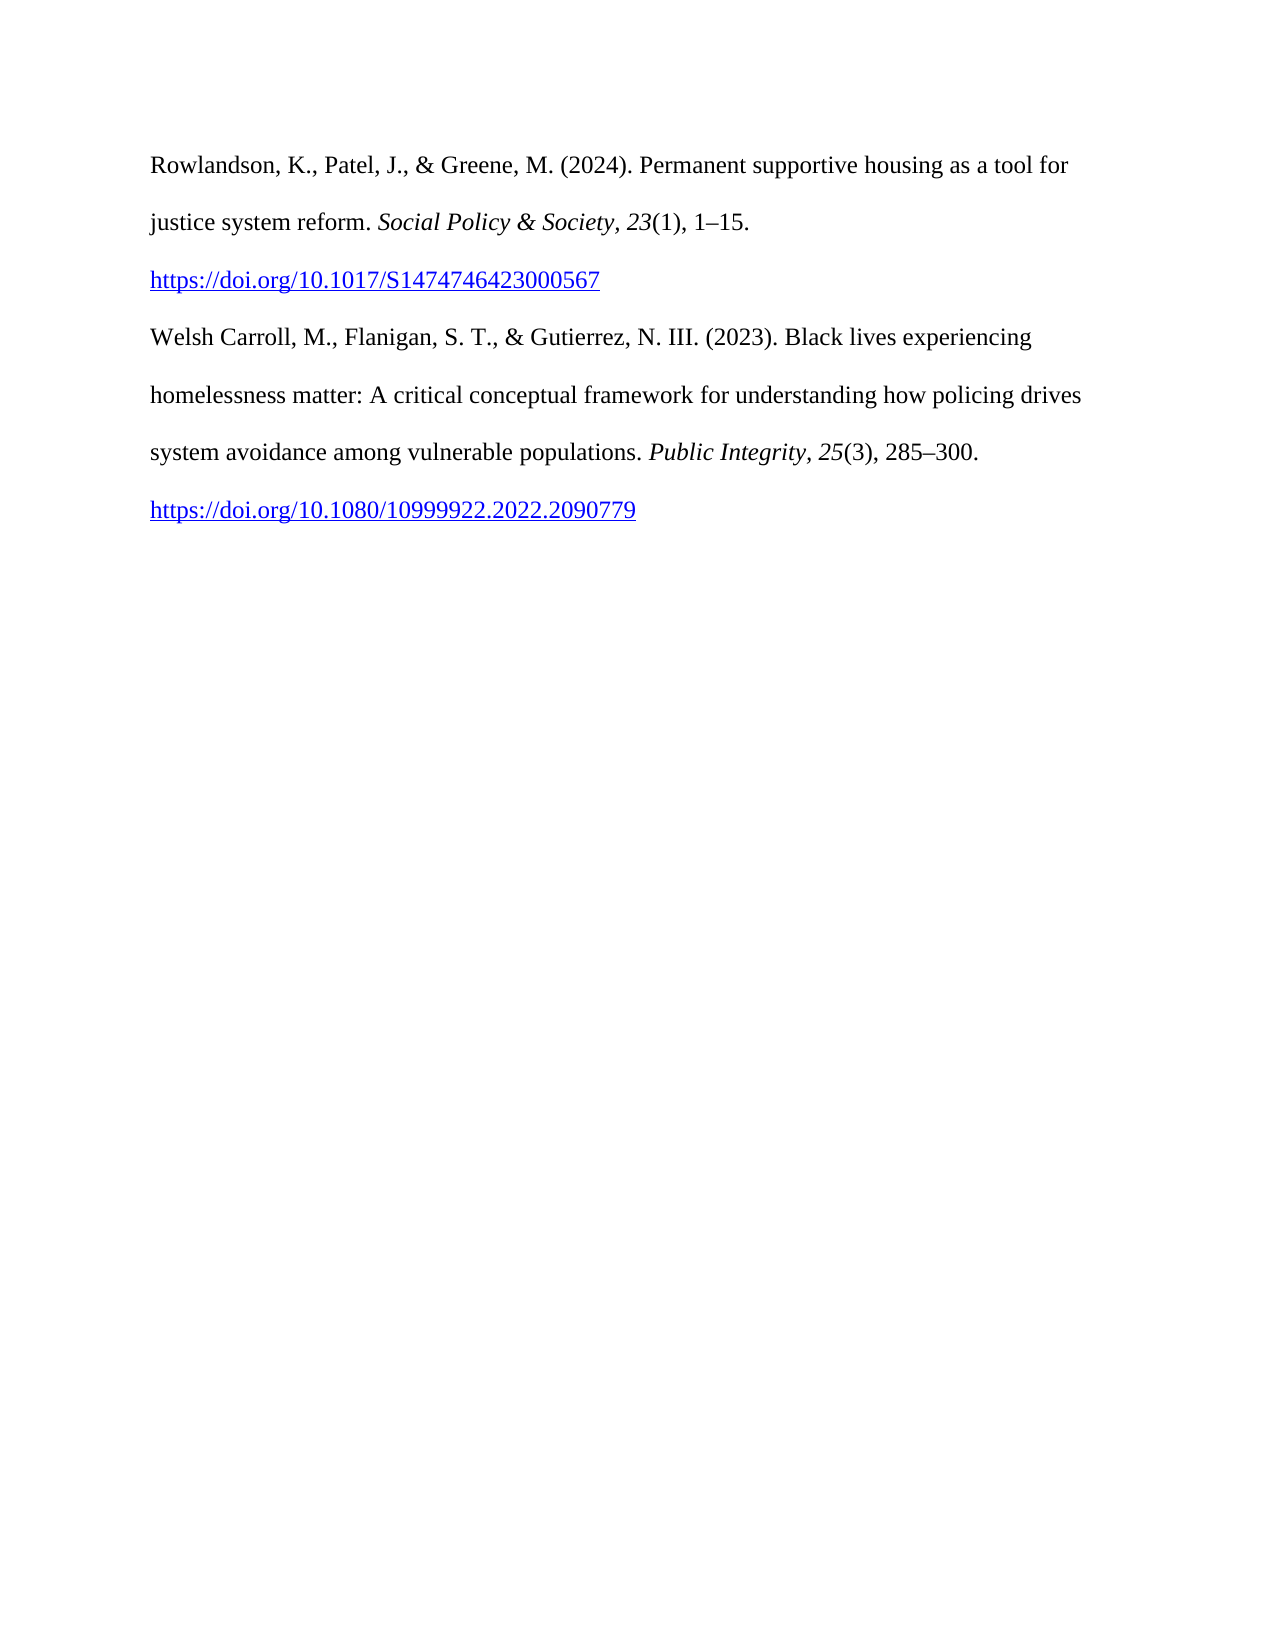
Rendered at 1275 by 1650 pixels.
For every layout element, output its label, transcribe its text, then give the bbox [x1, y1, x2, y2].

text Rowlandson, K., Patel, J., & Greene, M. (2024). Permanent supportive housing as a tool for justice system reform. Social Policy & Society, 23(1), 1–15. https://doi.org/10.1017/S1474746423000567 [150, 150, 1125, 294]
text . III. (2023). Black [150, 322, 1125, 524]
